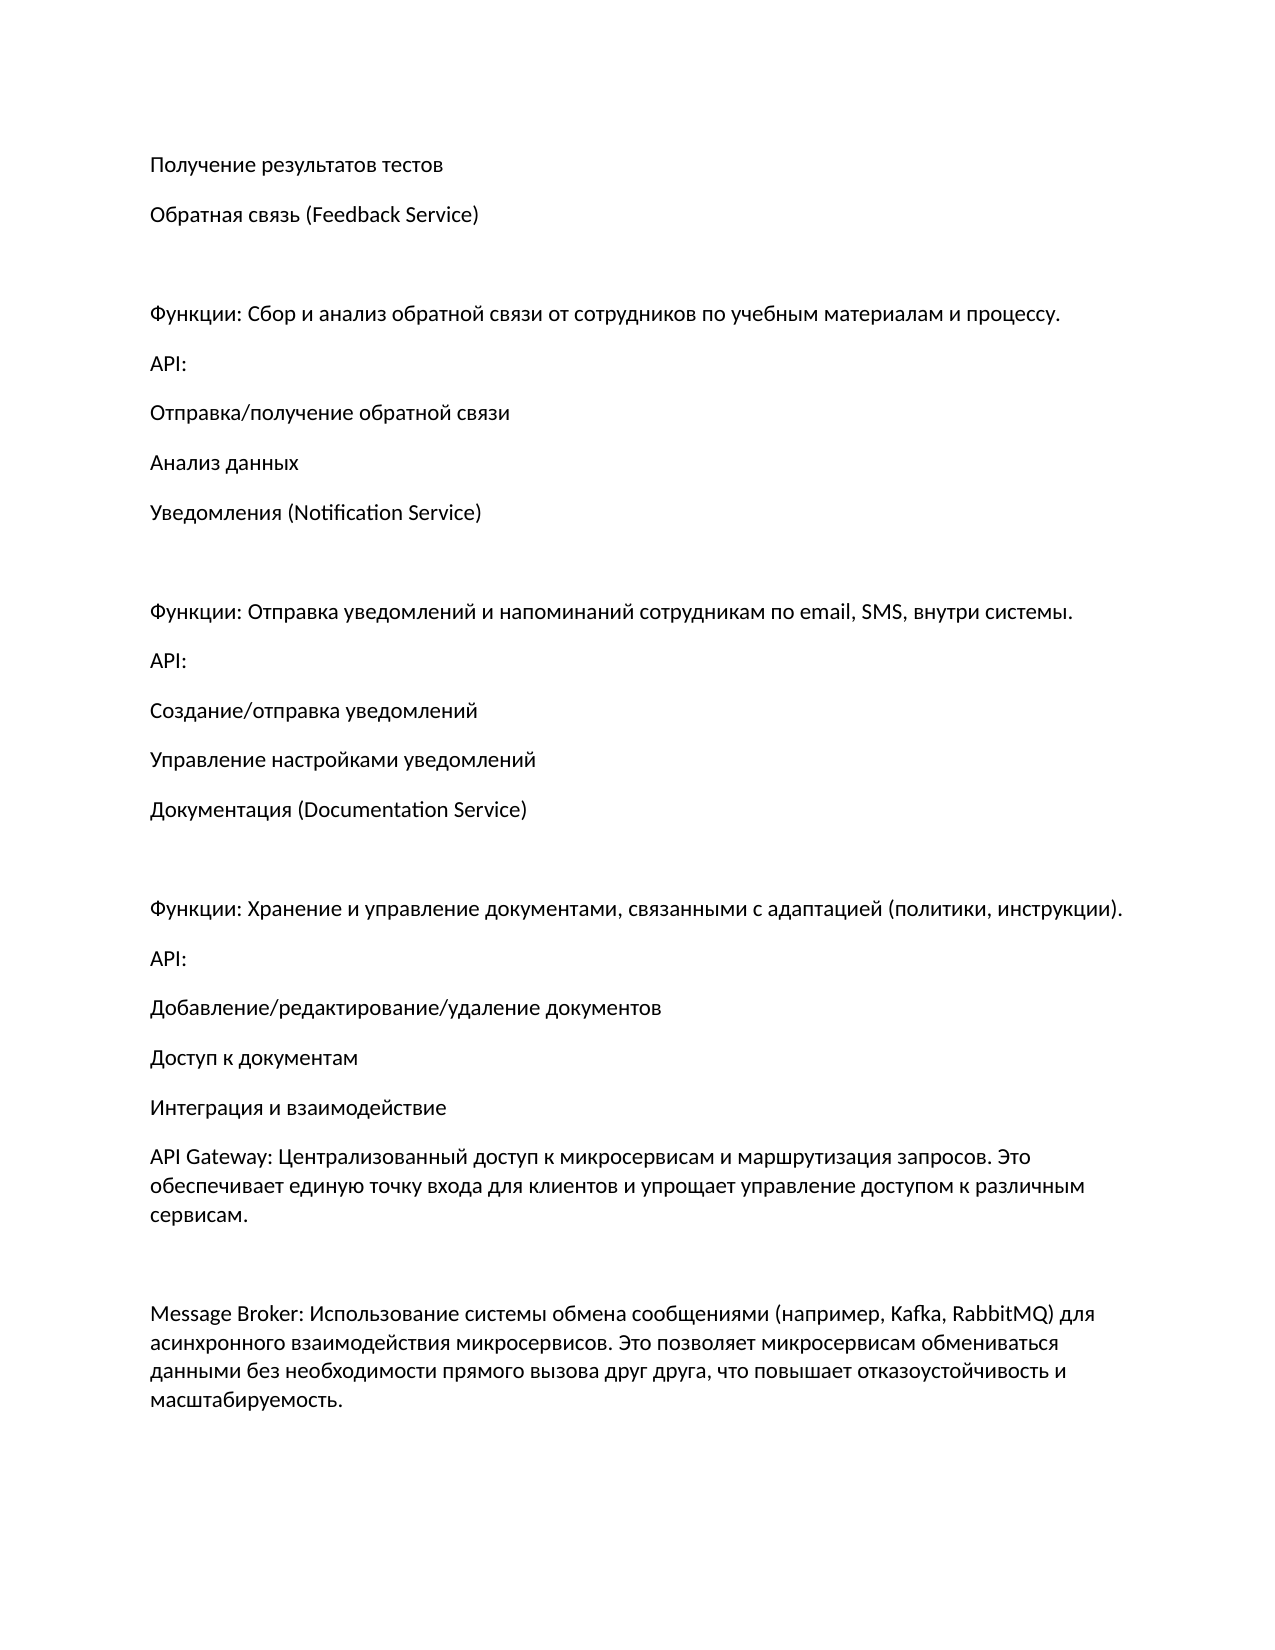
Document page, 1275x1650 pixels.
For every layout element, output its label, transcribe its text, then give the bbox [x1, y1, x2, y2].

text API: [150, 646, 1125, 674]
text Функции: Сбор и анализ обратной связи от сотрудников по учебным материалам и процессу. [150, 299, 1125, 327]
text Функции: Хранение и управление документами, связанными с адаптацией (политики, инструкции). [150, 894, 1125, 922]
text Интеграция и взаимодействие [150, 1092, 1125, 1121]
text API: [150, 943, 1125, 972]
text Документация (Documentation Service) [150, 794, 1125, 823]
text API: [150, 348, 1125, 377]
text Анализ данных [150, 447, 1125, 476]
text API Gateway: Централизованный доступ к микросервисам и маршрутизация запросов. Это обеспечивает единую точку входа для клиентов и упрощает управление доступом к различным сервисам. [150, 1142, 1125, 1228]
text Функции: Отправка уведомлений и напоминаний сотрудникам по email, SMS, внутри системы. [150, 596, 1125, 625]
text Message Broker: Использование системы обмена сообщениями (например, Kafka, RabbitMQ) для асинхронного взаимодействия микросервисов. Это позволяет микросервисам обмениваться данными без необходимости прямого вызова друг друга, что повышает отказоустойчивость и масштабируемость. [150, 1298, 1125, 1413]
text Уведомления (Notification Service) [150, 497, 1125, 526]
text Получение результатов тестов [150, 150, 1125, 179]
text Обратная связь (Feedback Service) [150, 199, 1125, 228]
text Создание/отправка уведомлений [150, 695, 1125, 724]
text Доступ к документам [150, 1042, 1125, 1071]
text Управление настройками уведомлений [150, 745, 1125, 774]
text Добавление/редактирование/удаление документов [150, 993, 1125, 1022]
text Отправка/получение обратной связи [150, 398, 1125, 427]
